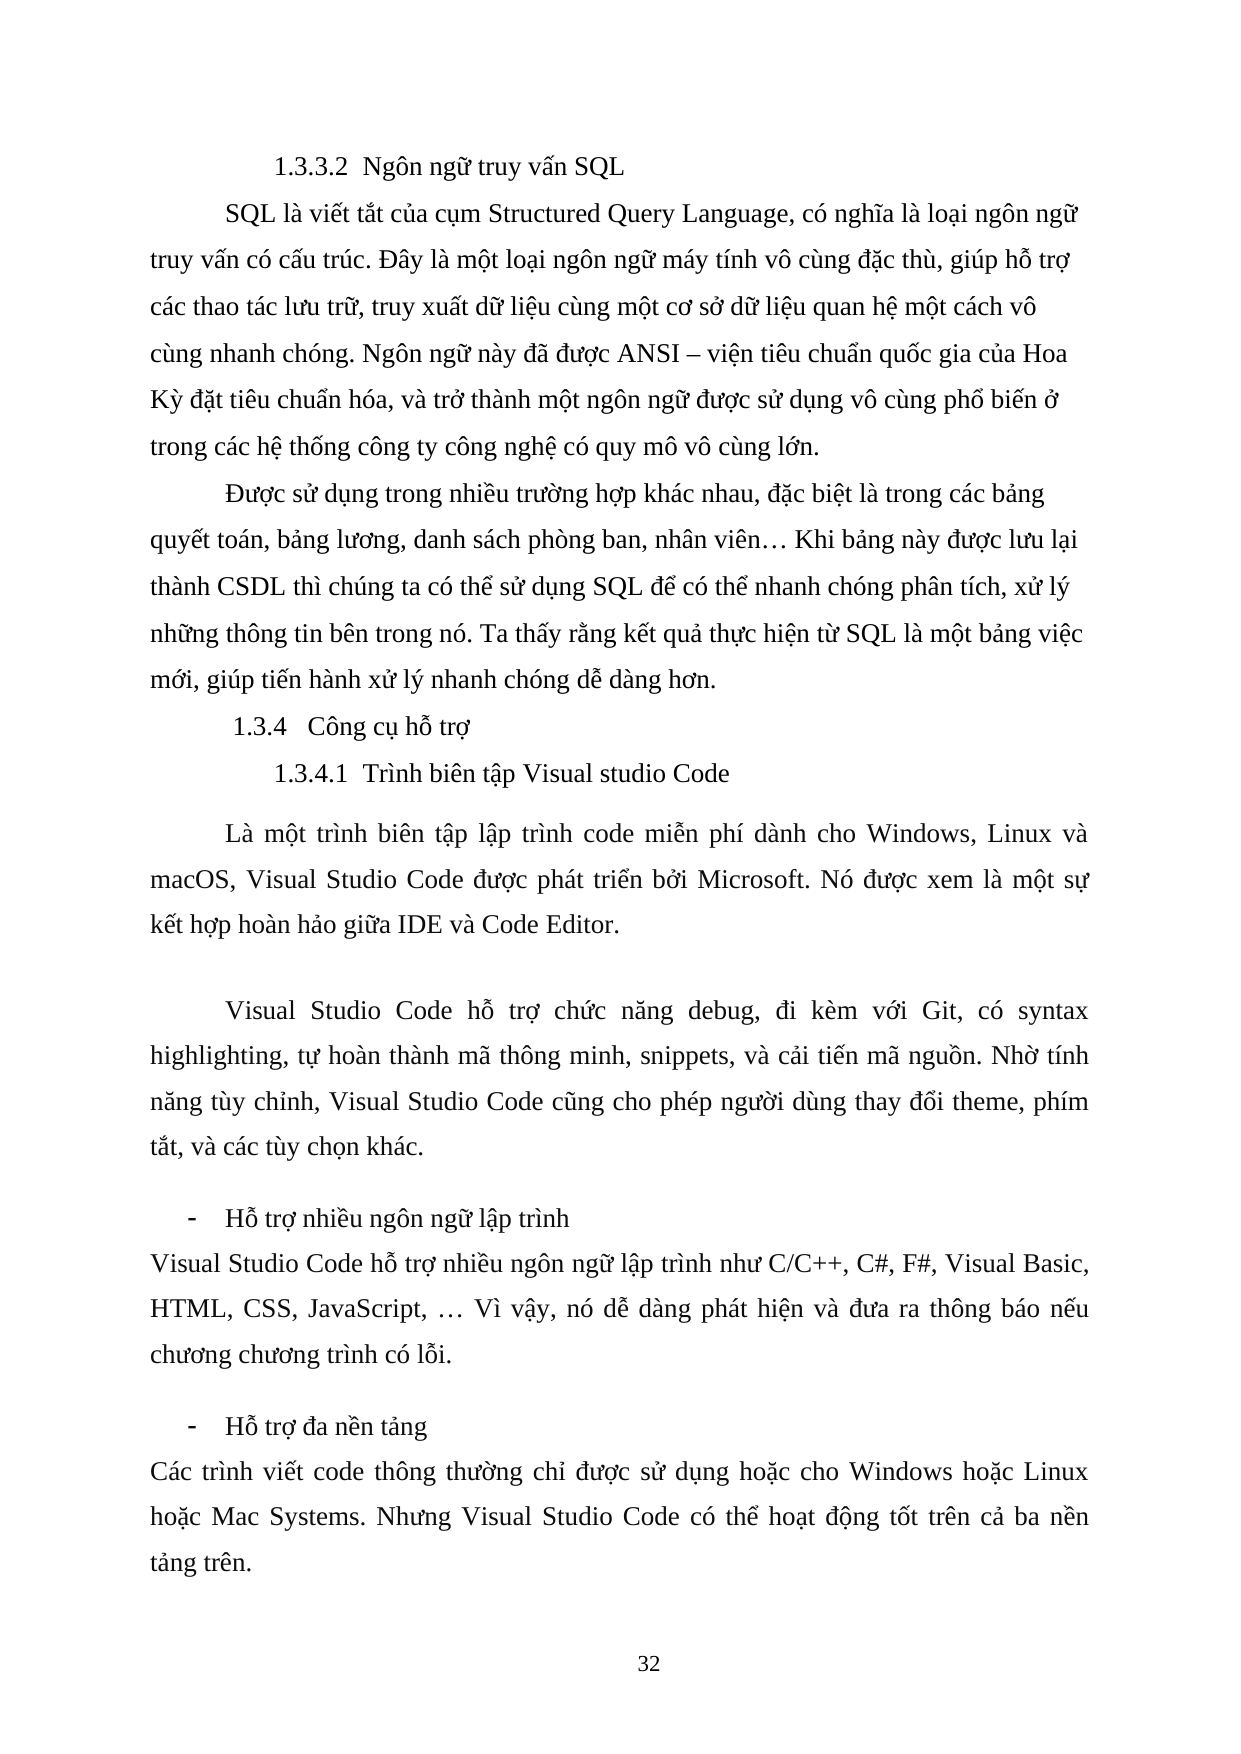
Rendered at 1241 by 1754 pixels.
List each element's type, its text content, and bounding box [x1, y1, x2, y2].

list Trình biên tập Visual studio Code [274, 757, 1090, 788]
list Công cụ hỗ trợ [232, 710, 1090, 741]
text Visual Studio Code hỗ trợ nhiều ngôn ngữ lập trình như C/C++, C#, F#, Visual Basic, HTML, CSS, JavaScript, … Vì vậy, nó dễ dàng phát hiện và đưa ra thông báo nếu chương chương trình có lỗi. [150, 1233, 1090, 1369]
text SQL là viết tắt của cụm Structured Query Language, có nghĩa là loại ngôn ngữ truy vấn có cấu trúc. Đây là một loại ngôn ngữ máy tính vô cùng đặc thù, giúp hỗ trợ các thao tác lưu trữ, truy xuất dữ liệu cùng một cơ sở dữ liệu quan hệ một cách vô cùng nhanh chóng. Ngôn ngữ này đã được ANSI – viện tiêu chuẩn quốc gia của Hoa Kỳ đặt tiêu chuẩn hóa, và trở thành một ngôn ngữ được sử dụng vô cùng phổ biến ở trong các hệ thống công ty công nghệ có quy mô vô cùng lớn. [150, 197, 1090, 461]
list Hỗ trợ nhiều ngôn ngữ lập trình [187, 1202, 1090, 1233]
text Được sử dụng trong nhiều trường hợp khác nhau, đặc biệt là trong các bảng quyết toán, bảng lương, danh sách phòng ban, nhân viên… Khi bảng này được lưu lại thành CSDL thì chúng ta có thể sử dụng SQL để có thể nhanh chóng phân tích, xử lý những thông tin bên trong nó. Ta thấy rằng kết quả thực hiện từ SQL là một bảng việc mới, giúp tiến hành xử lý nhanh chóng dễ dàng hơn. [150, 477, 1090, 694]
text Các trình viết code thông thường chỉ được sử dụng hoặc cho Windows hoặc Linux hoặc Mac Systems. Nhưng Visual Studio Code có thể hoạt động tốt trên cả ba nền tảng trên. [150, 1441, 1090, 1577]
text Visual Studio Code hỗ trợ chức năng debug, đi kèm với Git, có syntax highlighting, tự hoàn thành mã thông minh, snippets, và cải tiến mã nguồn. Nhờ tính năng tùy chỉnh, Visual Studio Code cũng cho phép người dùng thay đổi theme, phím tắt, và các tùy chọn khác. [150, 980, 1090, 1161]
list Ngôn ngữ truy vấn SQL [274, 150, 1090, 181]
list Hỗ trợ đa nền tảng [187, 1409, 1090, 1441]
text Là một trình biên tập lập trình code miễn phí dành cho Windows, Linux và macOS, Visual Studio Code được phát triển bởi Microsoft. Nó được xem là một sự kết hợp hoàn hảo giữa IDE và Code Editor. [150, 803, 1090, 939]
